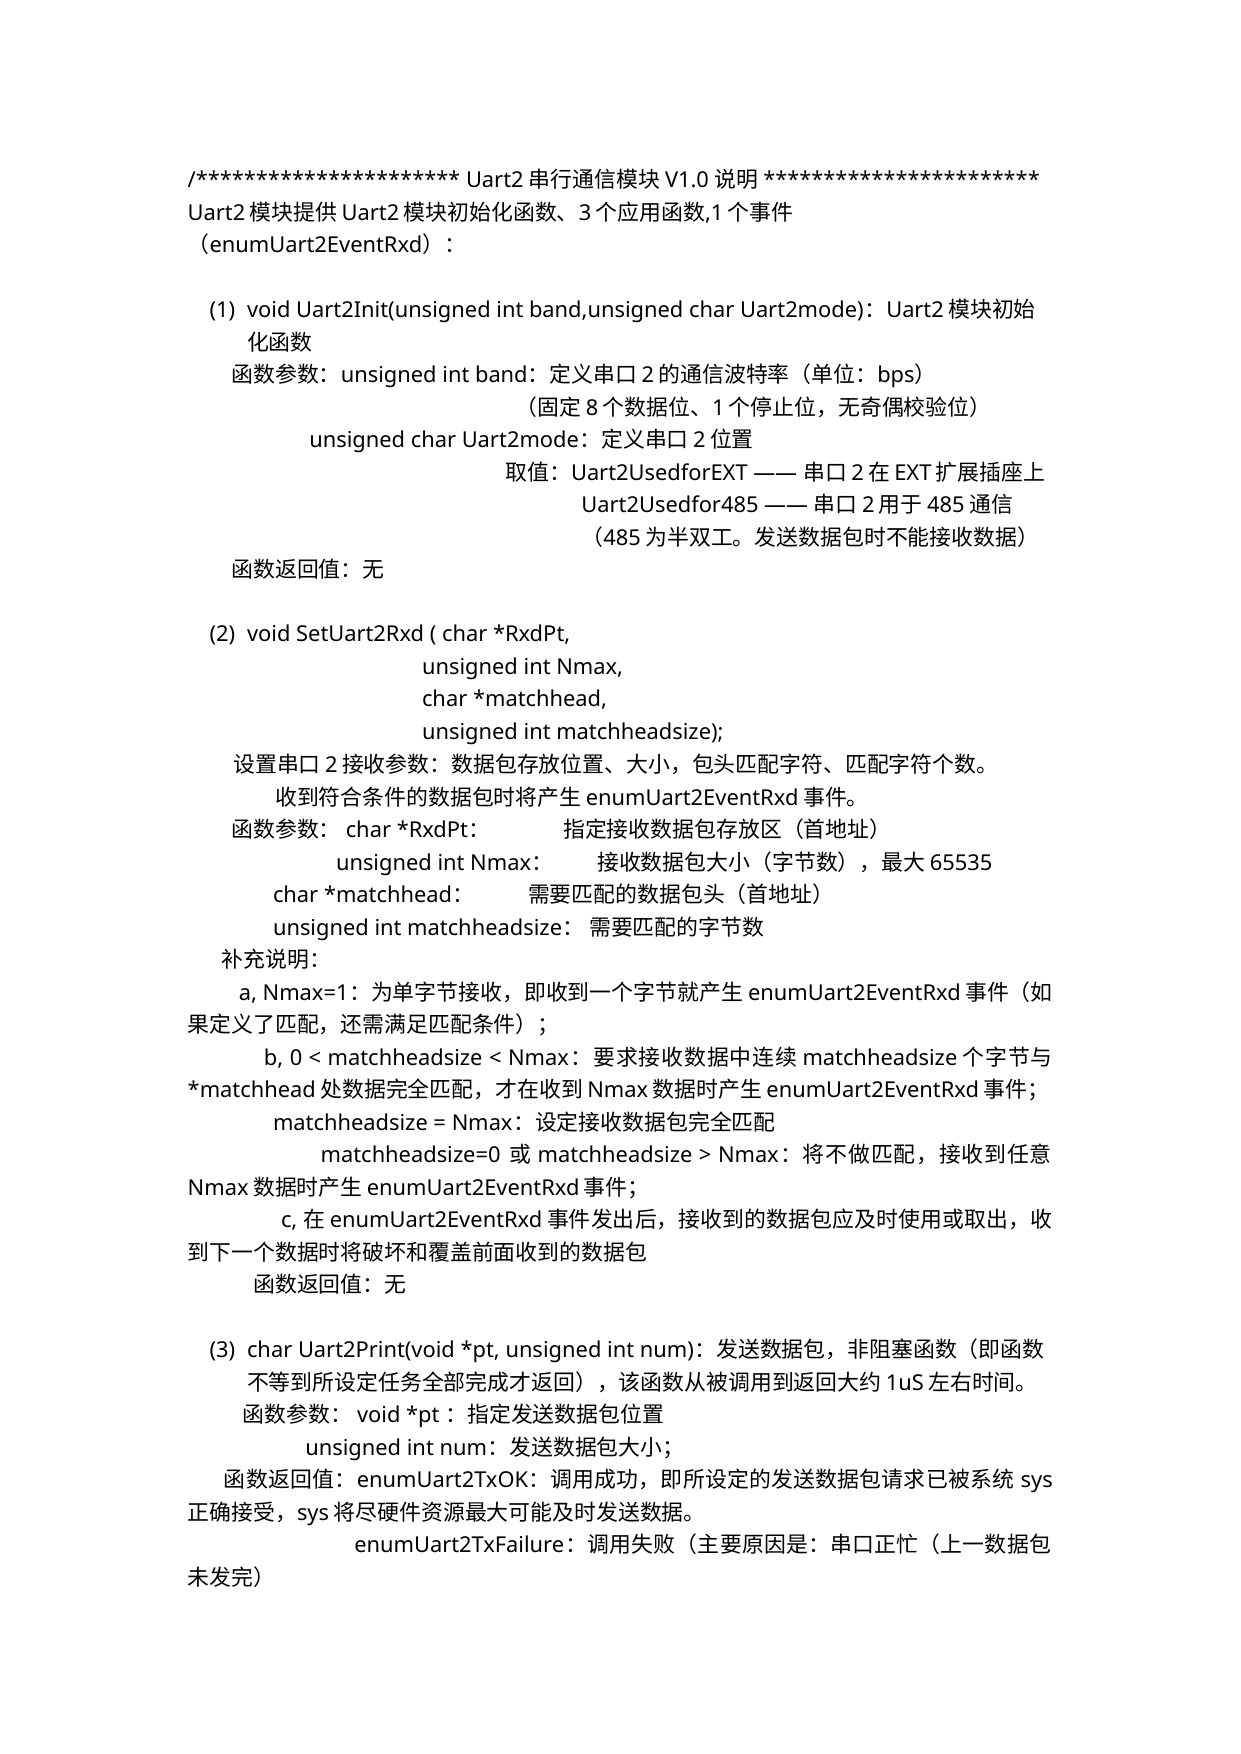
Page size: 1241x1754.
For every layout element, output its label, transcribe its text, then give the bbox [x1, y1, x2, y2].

text matchheadsize=0 或 matchheadsize > Nmax：将不做匹配，接收到任意Nmax数据时产生enumUart2EventRxd事件； [187, 1137, 1053, 1202]
text matchheadsize = Nmax：设定接收数据包完全匹配 [187, 1104, 1053, 1137]
list unsigned int Nmax, [247, 649, 1053, 682]
text 收到符合条件的数据包时将产生enumUart2EventRxd事件。 [187, 779, 1053, 812]
text b, 0 < matchheadsize < Nmax：要求接收数据中连续matchheadsize个字节与*matchhead处数据完全匹配，才在收到Nmax数据时产生enumUart2EventRxd事件； [187, 1039, 1053, 1104]
text unsigned int matchheadsize： 需要匹配的字节数 [187, 909, 1053, 942]
text 取值：Uart2UsedforEXT —— 串口2在EXT扩展插座上 [187, 454, 1053, 487]
text enumUart2TxFailure：调用失败（主要原因是：串口正忙（上一数据包未发完） [187, 1527, 1053, 1592]
text unsigned int num：发送数据包大小； [187, 1429, 1053, 1462]
text a, Nmax=1：为单字节接收，即收到一个字节就产生enumUart2EventRxd事件（如果定义了匹配，还需满足匹配条件）； [187, 974, 1053, 1039]
text Uart2模块提供Uart2模块初始化函数、3个应用函数,1个事件（enumUart2EventRxd）： [187, 194, 1053, 259]
text unsigned char Uart2mode：定义串口2位置 [187, 422, 1053, 454]
text unsigned int Nmax： 接收数据包大小（字节数），最大65535 [187, 844, 1053, 877]
text （485为半双工。发送数据包时不能接收数据） [187, 519, 1053, 552]
text c, 在enumUart2EventRxd事件发出后，接收到的数据包应及时使用或取出，收到下一个数据时将破坏和覆盖前面收到的数据包 [187, 1202, 1053, 1267]
text 函数返回值：无 [187, 552, 1053, 584]
list void Uart2Init(unsigned int band,unsigned char Uart2mode)：Uart2模块初始化函数 [209, 292, 1053, 357]
text char *matchhead： 需要匹配的数据包头（首地址） [187, 877, 1053, 909]
text 补充说明： [187, 942, 1053, 974]
list void SetUart2Rxd ( char *RxdPt, [209, 617, 1053, 649]
list char Uart2Print(void *pt, unsigned int num)：发送数据包，非阻塞函数（即函数不等到所设定任务全部完成才返回），该函数从被调用到返回大约1uS左右时间。 [209, 1332, 1053, 1397]
text 函数返回值：enumUart2TxOK：调用成功，即所设定的发送数据包请求已被系统sys正确接受，sys将尽硬件资源最大可能及时发送数据。 [187, 1462, 1053, 1527]
list unsigned int matchheadsize); [247, 714, 1053, 747]
text Uart2Usedfor485 —— 串口2用于485通信 [187, 487, 1053, 519]
text （固定8个数据位、1个停止位，无奇偶校验位） [187, 389, 1053, 422]
text /********************** Uart2串行通信模块 V1.0 说明 *********************** [187, 162, 1053, 194]
text 函数参数：unsigned int band：定义串口2的通信波特率（单位：bps） [187, 357, 1053, 389]
text 函数参数： char *RxdPt： 指定接收数据包存放区（首地址） [187, 812, 1053, 844]
text 函数参数： void *pt ：指定发送数据包位置 [187, 1397, 1053, 1429]
text 设置串口2接收参数：数据包存放位置、大小，包头匹配字符、匹配字符个数。 [187, 747, 1053, 779]
text 函数返回值：无 [187, 1267, 1053, 1299]
list char *matchhead, [247, 682, 1053, 714]
